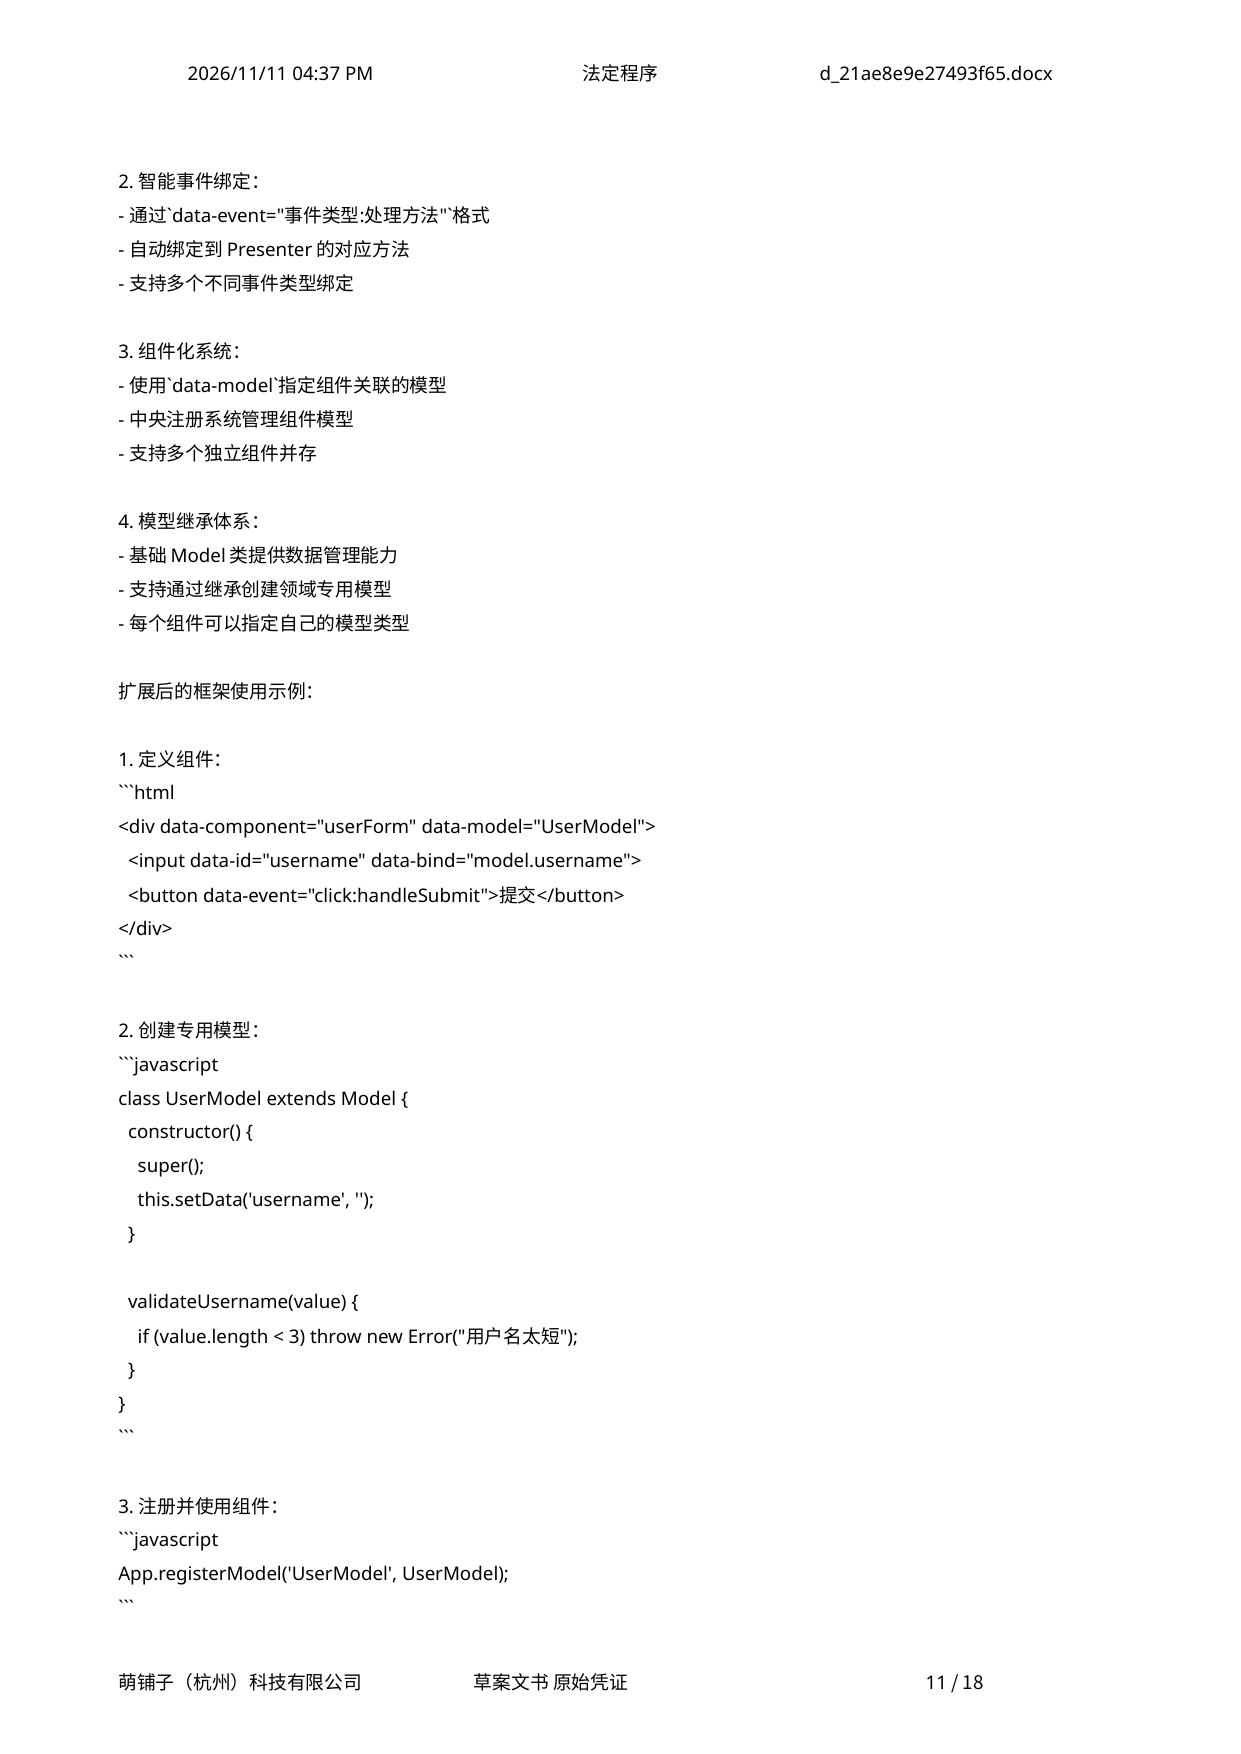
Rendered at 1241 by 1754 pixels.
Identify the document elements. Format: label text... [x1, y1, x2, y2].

text - 通过`data-event="事件类型:处理方法"`格式 [118, 198, 1122, 232]
text if (value.length < 3) throw new Error("用户名太短"); [118, 1318, 1122, 1352]
text - 基础Model类提供数据管理能力 [118, 537, 1122, 571]
text 扩展后的框架使用示例： [118, 673, 1122, 707]
text validateUsername(value) { [118, 1284, 1122, 1318]
text <button data-event="click:handleSubmit">提交</button> [118, 877, 1122, 911]
text - 使用`data-model`指定组件关联的模型 [118, 368, 1122, 402]
text constructor() { [118, 1115, 1122, 1149]
text ``` [118, 945, 1122, 979]
text 3. 注册并使用组件： [118, 1488, 1122, 1522]
text ```javascript [118, 1047, 1122, 1081]
text - 自动绑定到Presenter的对应方法 [118, 232, 1122, 266]
text - 支持多个不同事件类型绑定 [118, 266, 1122, 300]
text ```javascript [118, 1522, 1122, 1556]
text <input data-id="username" data-bind="model.username"> [118, 843, 1122, 877]
text App.registerModel('UserModel', UserModel); [118, 1556, 1122, 1590]
text ```html [118, 775, 1122, 809]
text - 支持多个独立组件并存 [118, 436, 1122, 469]
text 2. 智能事件绑定： [118, 164, 1122, 198]
text ``` [118, 1420, 1122, 1454]
text super(); [118, 1149, 1122, 1183]
text 2. 创建专用模型： [118, 1013, 1122, 1047]
text class UserModel extends Model { [118, 1081, 1122, 1115]
text } [118, 1217, 1122, 1251]
text <div data-component="userForm" data-model="UserModel"> [118, 809, 1122, 843]
text ``` [118, 1590, 1122, 1624]
text 3. 组件化系统： [118, 334, 1122, 368]
text } [118, 1386, 1122, 1420]
text </div> [118, 911, 1122, 945]
text - 每个组件可以指定自己的模型类型 [118, 605, 1122, 639]
text 1. 定义组件： [118, 741, 1122, 775]
text 4. 模型继承体系： [118, 503, 1122, 537]
text - 中央注册系统管理组件模型 [118, 402, 1122, 436]
text this.setData('username', ''); [118, 1183, 1122, 1217]
text - 支持通过继承创建领域专用模型 [118, 571, 1122, 605]
text } [118, 1352, 1122, 1386]
